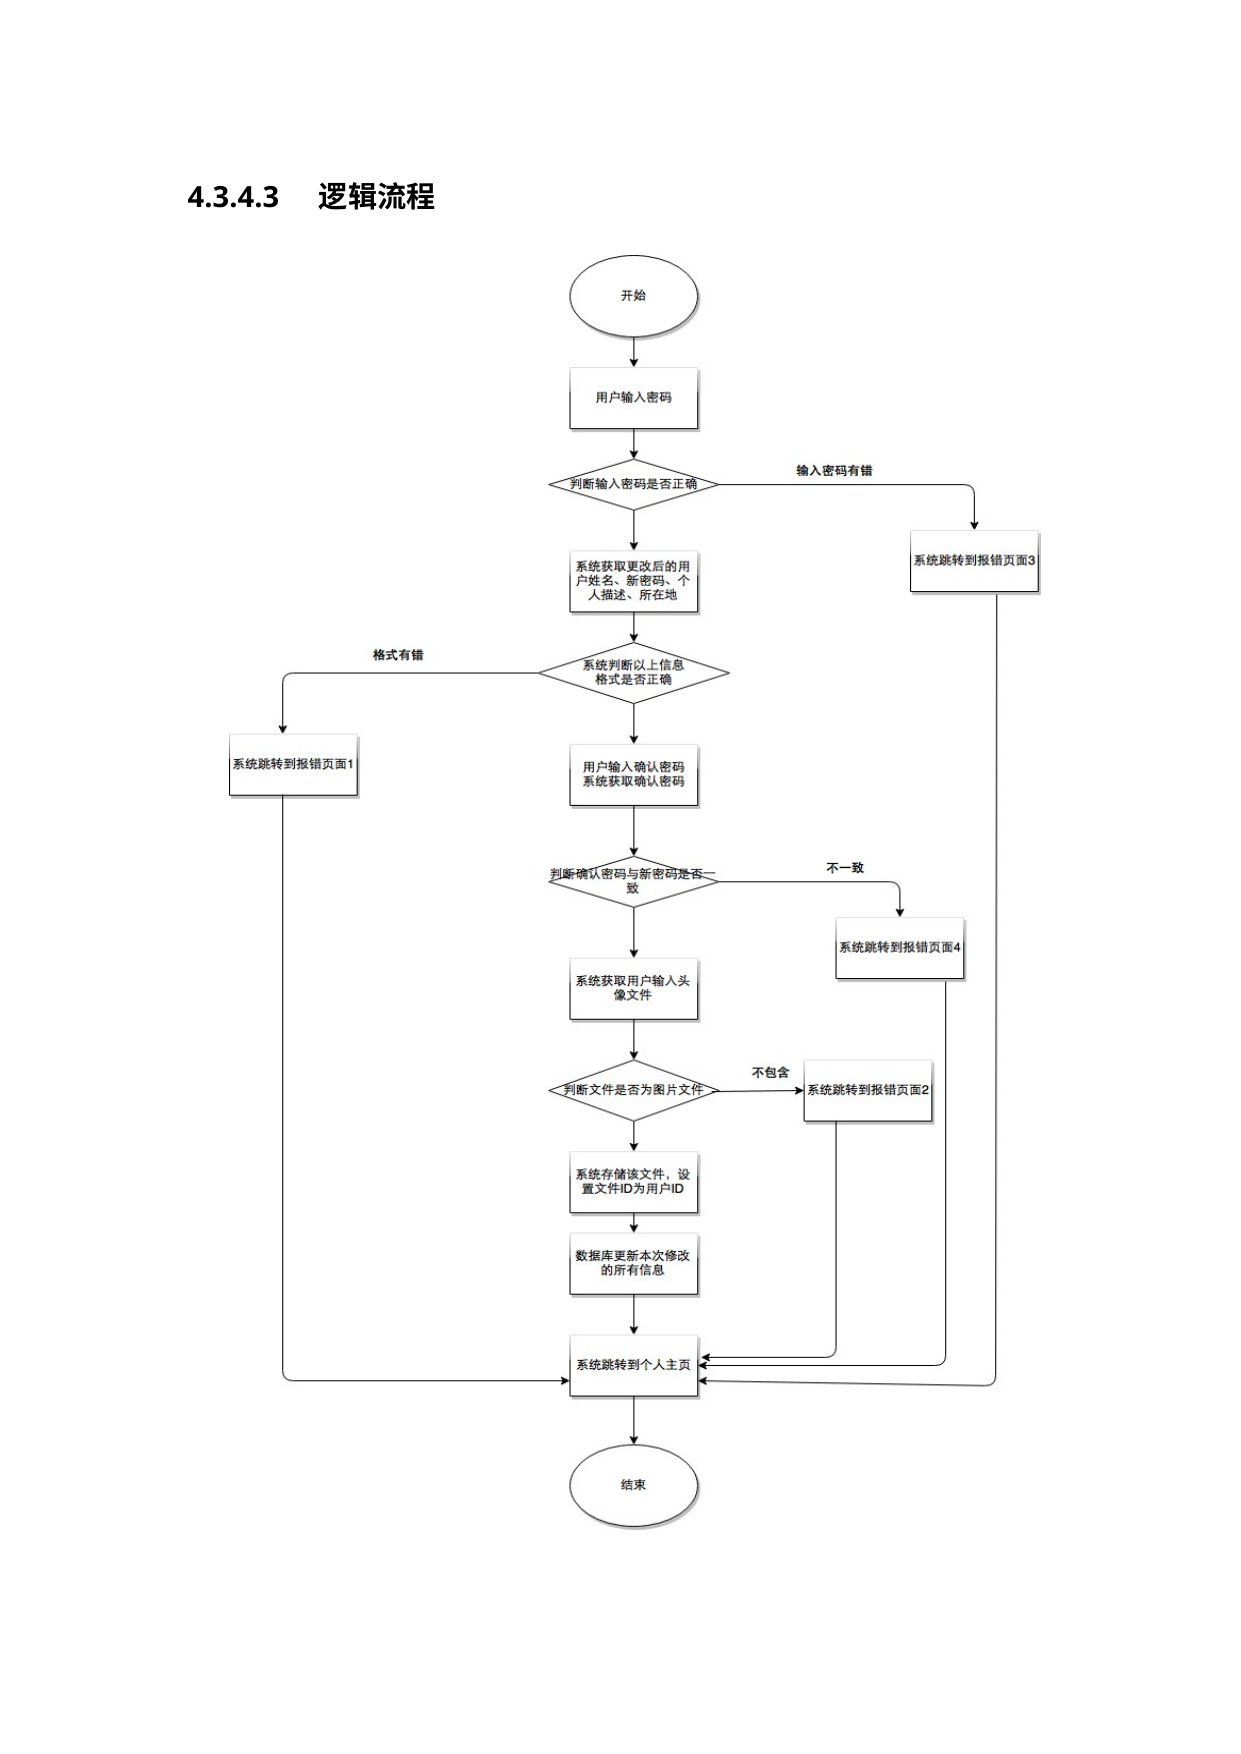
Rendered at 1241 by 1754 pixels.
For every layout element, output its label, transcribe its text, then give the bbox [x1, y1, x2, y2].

subtitle 逻辑流程 [187, 162, 1053, 227]
picture [229, 255, 1042, 1531]
